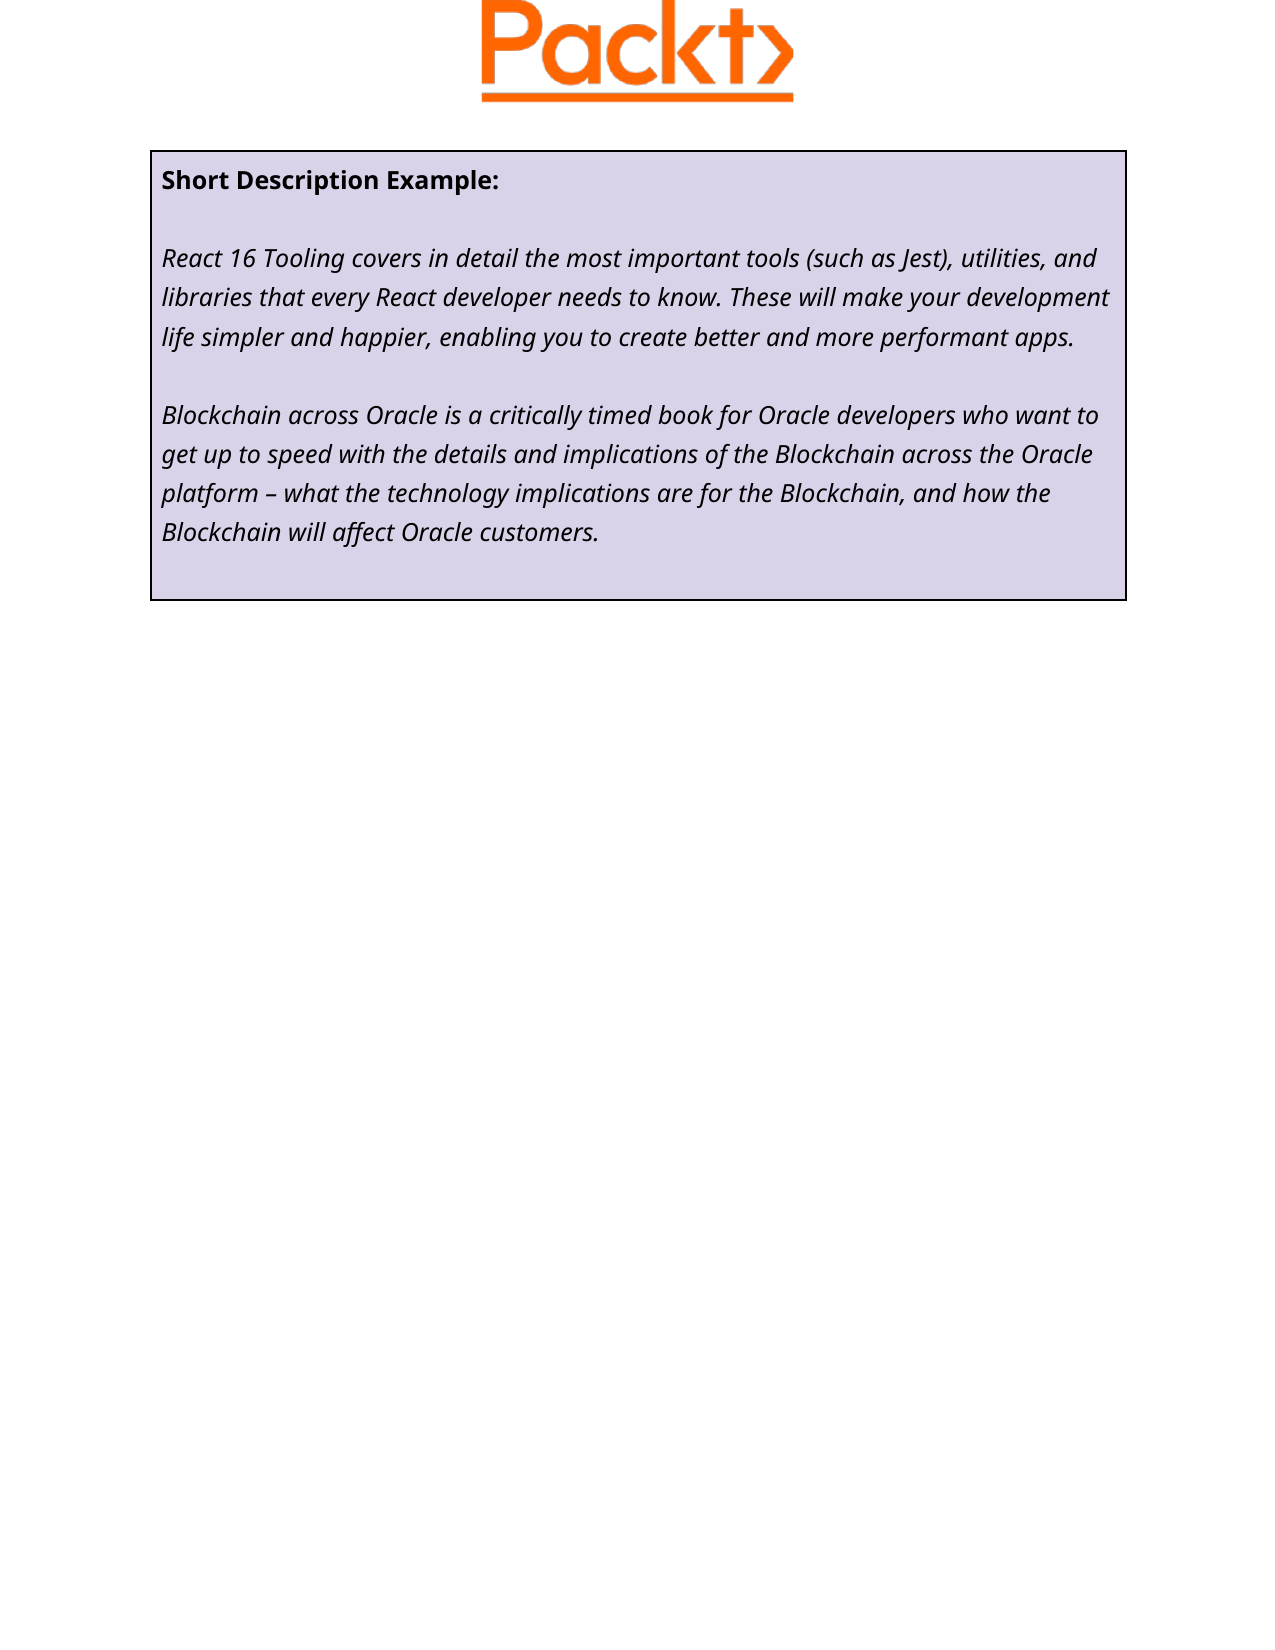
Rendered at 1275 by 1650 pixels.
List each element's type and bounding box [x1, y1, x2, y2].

table_header [152, 152, 1125, 599]
picture [481, 0, 794, 103]
